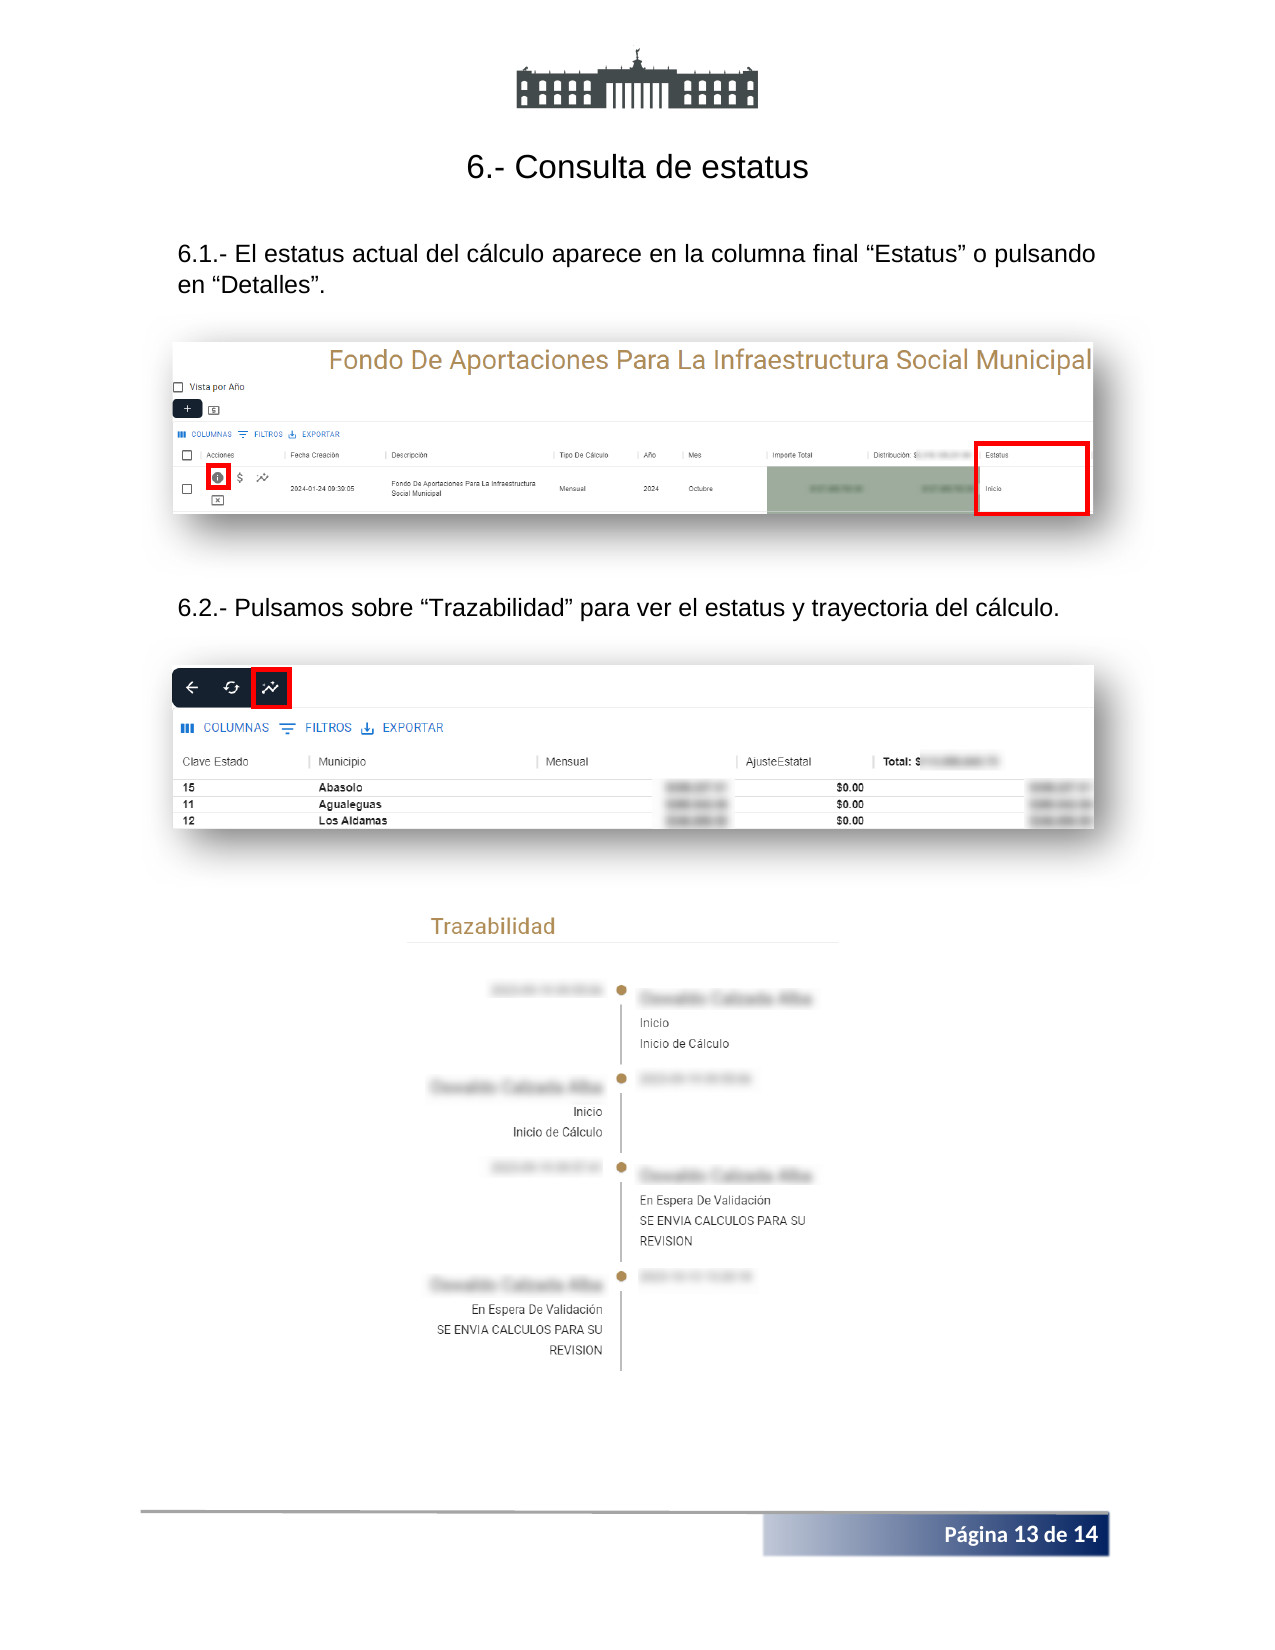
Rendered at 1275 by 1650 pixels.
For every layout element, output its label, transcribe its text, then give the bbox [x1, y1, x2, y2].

text 6.1.- El estatus actual del cálculo aparece en la columna final “Estatus” o pulsando en “Detalles”. [177, 239, 1098, 298]
picture [407, 908, 839, 1389]
picture [515, 45, 760, 123]
picture [172, 342, 1094, 514]
text 6.2.- Pulsamos sobre “Trazabilidad” para ver el estatus y trayectoria del cálculo. [177, 593, 1098, 621]
picture [172, 665, 1094, 829]
picture [978, 446, 1085, 512]
subtitle 6.- Consulta de estatus [177, 148, 1098, 186]
